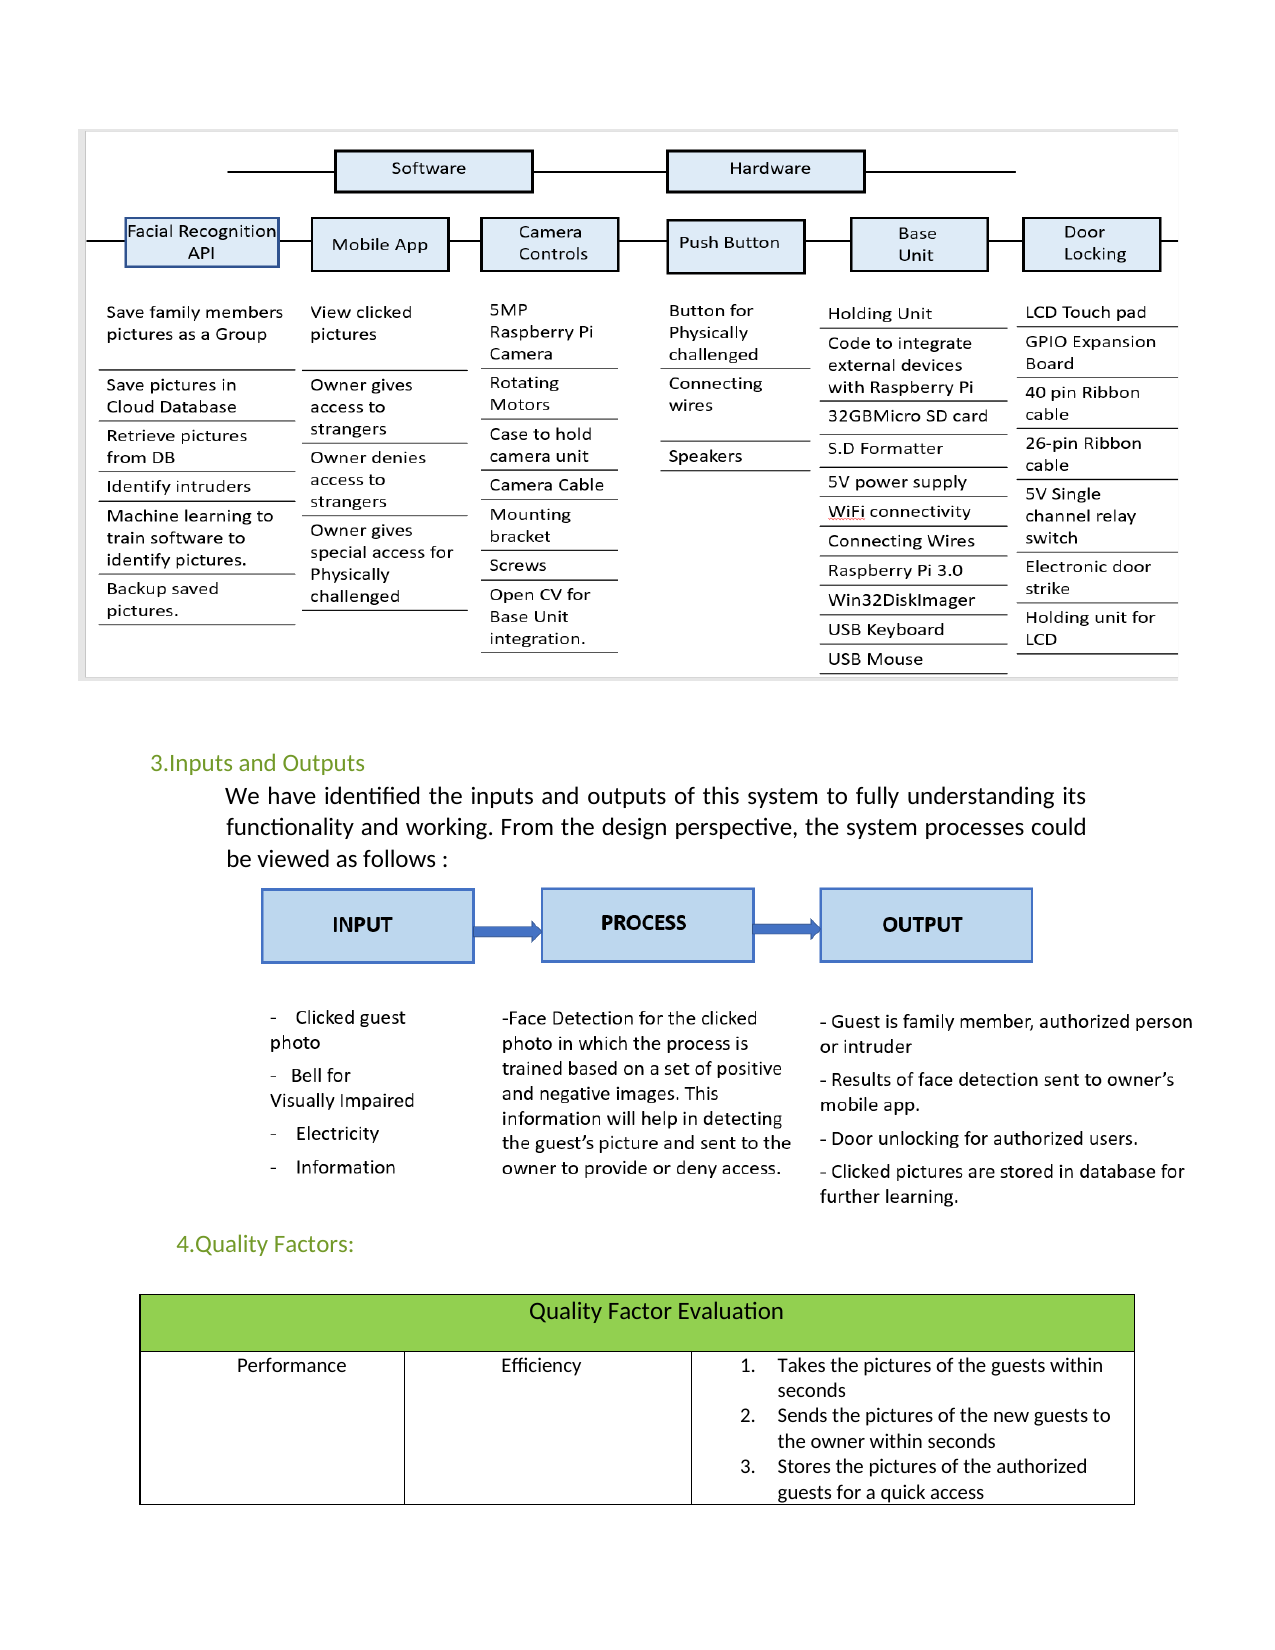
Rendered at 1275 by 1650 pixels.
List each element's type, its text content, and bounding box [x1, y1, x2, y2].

subtitle 4.Quality Factors: [176, 1228, 1088, 1259]
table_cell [692, 1352, 1134, 1504]
subtitle 3.Inputs and Outputs [150, 747, 1134, 778]
table_header Quality Factor Evaluation [141, 1295, 1134, 1351]
text We have identified the inputs and outputs of this system to fully understanding its functionality and working. From the design perspective, the system processes could be viewed as follows : [225, 780, 1088, 873]
table_cell Efficiency [405, 1352, 691, 1504]
picture [78, 129, 1179, 681]
picture [225, 875, 1200, 1226]
table_cell Performance [141, 1352, 404, 1504]
